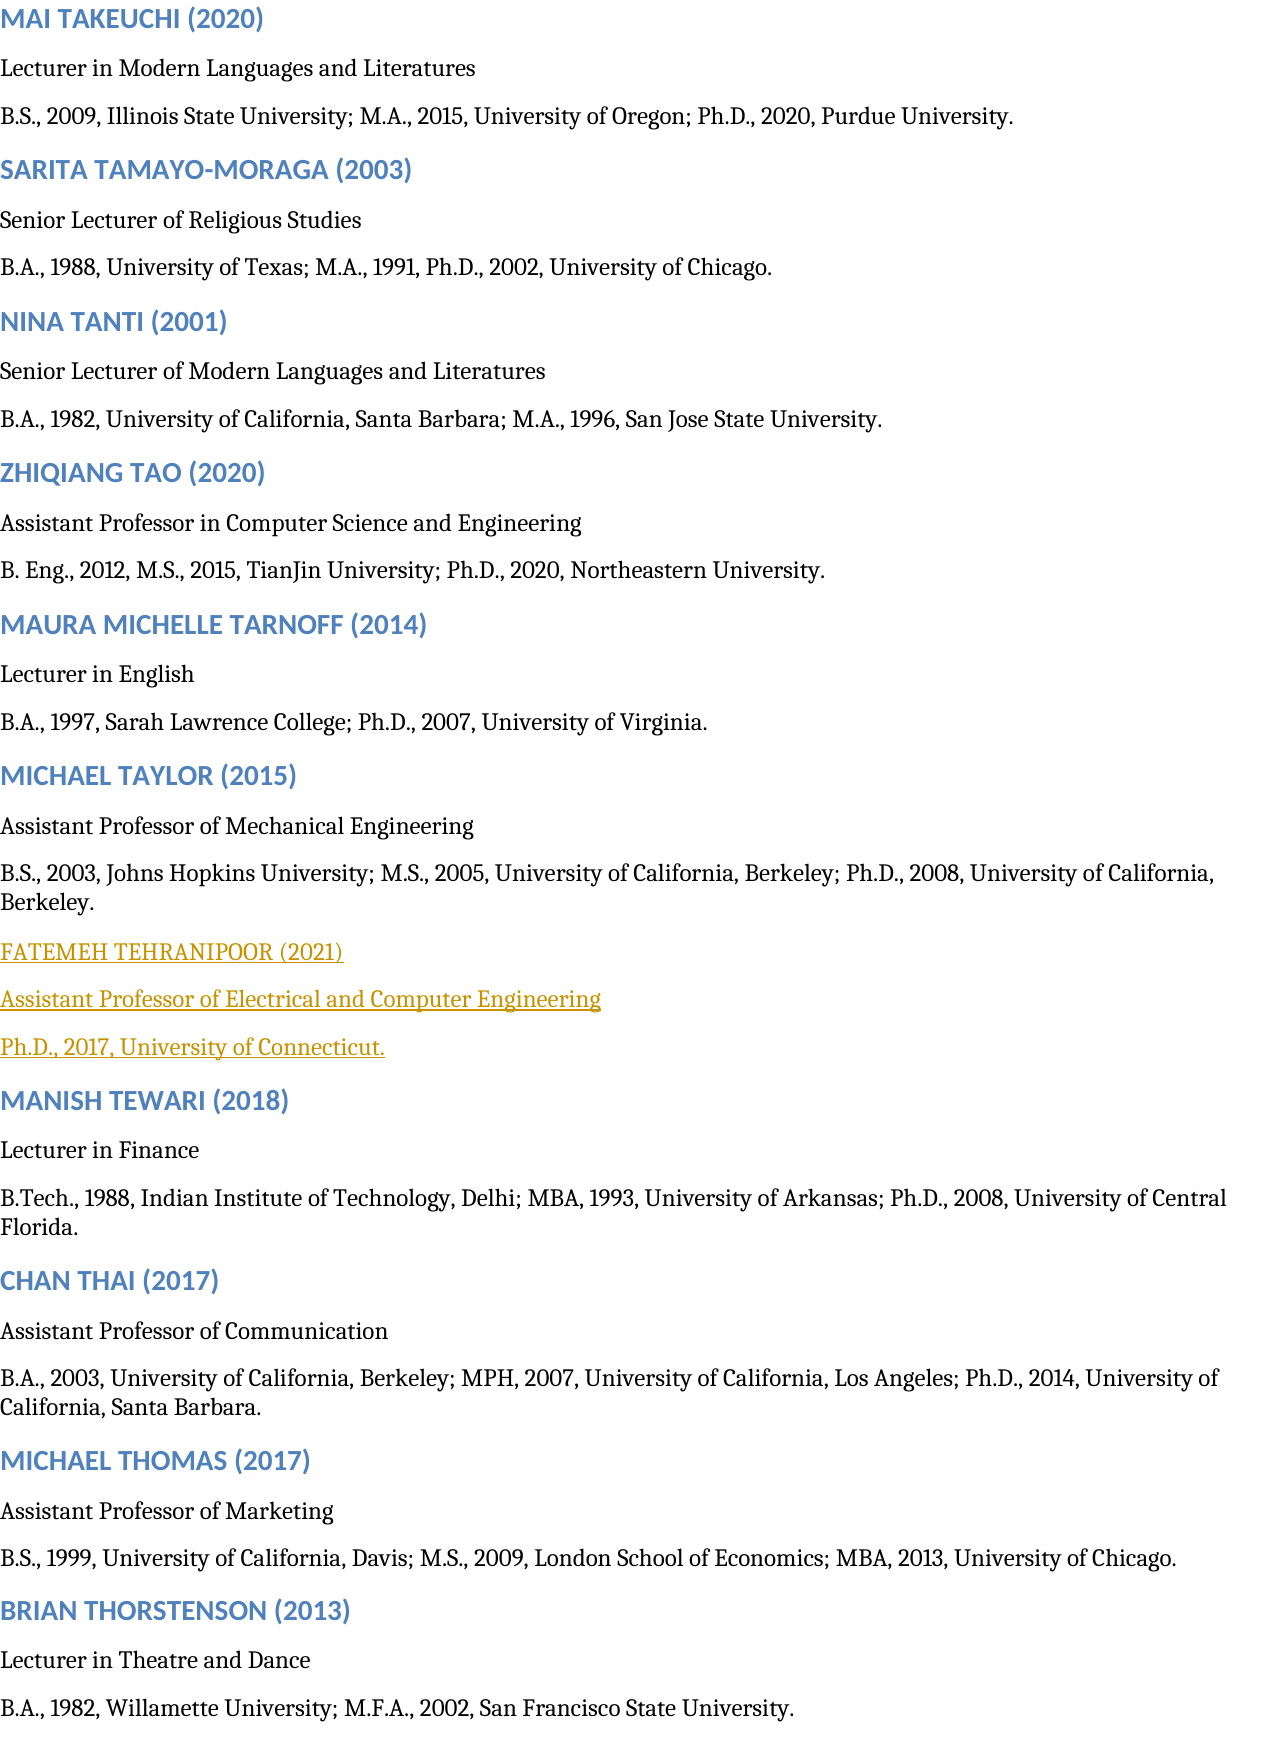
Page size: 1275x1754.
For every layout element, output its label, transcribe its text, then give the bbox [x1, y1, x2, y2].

text B.A., 1988, University of Texas; M.A., 1991, Ph.D., 2002, University of Chicago. [0, 253, 1275, 282]
text B.S., 1999, University of California, Davis; M.S., 2009, London School of Economics; MBA, 2013, University of Chicago. [0, 1544, 1275, 1573]
subtitle MICHAEL TAYLOR (2015) [0, 757, 1275, 793]
subtitle NINA TANTI (2001) [0, 303, 1275, 338]
text B.A., 1997, Sarah Lawrence College; Ph.D., 2007, University of Virginia. [0, 708, 1275, 736]
subtitle BRIAN THORSTENSON (2013) [0, 1592, 1275, 1627]
text Lecturer in Theatre and Dance [0, 1646, 1275, 1675]
text Assistant Professor of Communication [0, 1317, 1275, 1345]
subtitle ZHIQIANG TAO (2020) [0, 454, 1275, 490]
text B.S., 2009, Illinois State University; M.A., 2015, University of Oregon; Ph.D., 2020, Purdue University. [0, 102, 1275, 131]
text B.A., 1982, Willamette University; M.F.A., 2002, San Francisco State University. [0, 1694, 1275, 1722]
subtitle CHAN THAI (2017) [0, 1262, 1275, 1298]
subtitle SARITA TAMAYO-MORAGA (2003) [0, 151, 1275, 187]
subtitle MAI TAKEUCHI (2020) [0, 0, 1275, 36]
text B.S., 2003, Johns Hopkins University; M.S., 2005, University of California, Berkeley; Ph.D., 2008, University of California, Berkeley. [0, 859, 1275, 917]
subtitle MICHAEL THOMAS (2017) [0, 1442, 1275, 1478]
subtitle MANISH TEWARI (2018) [0, 1082, 1275, 1118]
text Lecturer in Finance [0, 1136, 1275, 1165]
text Assistant Professor in Computer Science and Engineering [0, 509, 1275, 537]
text B. Eng., 2012, M.S., 2015, TianJin University; Ph.D., 2020, Northeastern University. [0, 556, 1275, 585]
text Assistant Professor of Marketing [0, 1497, 1275, 1526]
text Senior Lecturer of Modern Languages and Literatures [0, 357, 1275, 386]
subtitle MAURA MICHELLE TARNOFF (2014) [0, 606, 1275, 641]
text B.Tech., 1988, Indian Institute of Technology, Delhi; MBA, 1993, University of Arkansas; Ph.D., 2008, University of Central Florida. [0, 1184, 1275, 1241]
text Lecturer in English [0, 660, 1275, 689]
text Lecturer in Modern Languages and Literatures [0, 54, 1275, 83]
text B.A., 2003, University of California, Berkeley; MPH, 2007, University of California, Los Angeles; Ph.D., 2014, University of California, Santa Barbara. [0, 1364, 1275, 1422]
text Senior Lecturer of Religious Studies [0, 206, 1275, 234]
text B.A., 1982, University of California, Santa Barbara; M.A., 1996, San Jose State University. [0, 405, 1275, 433]
text Assistant Professor of Mechanical Engineering [0, 812, 1275, 840]
